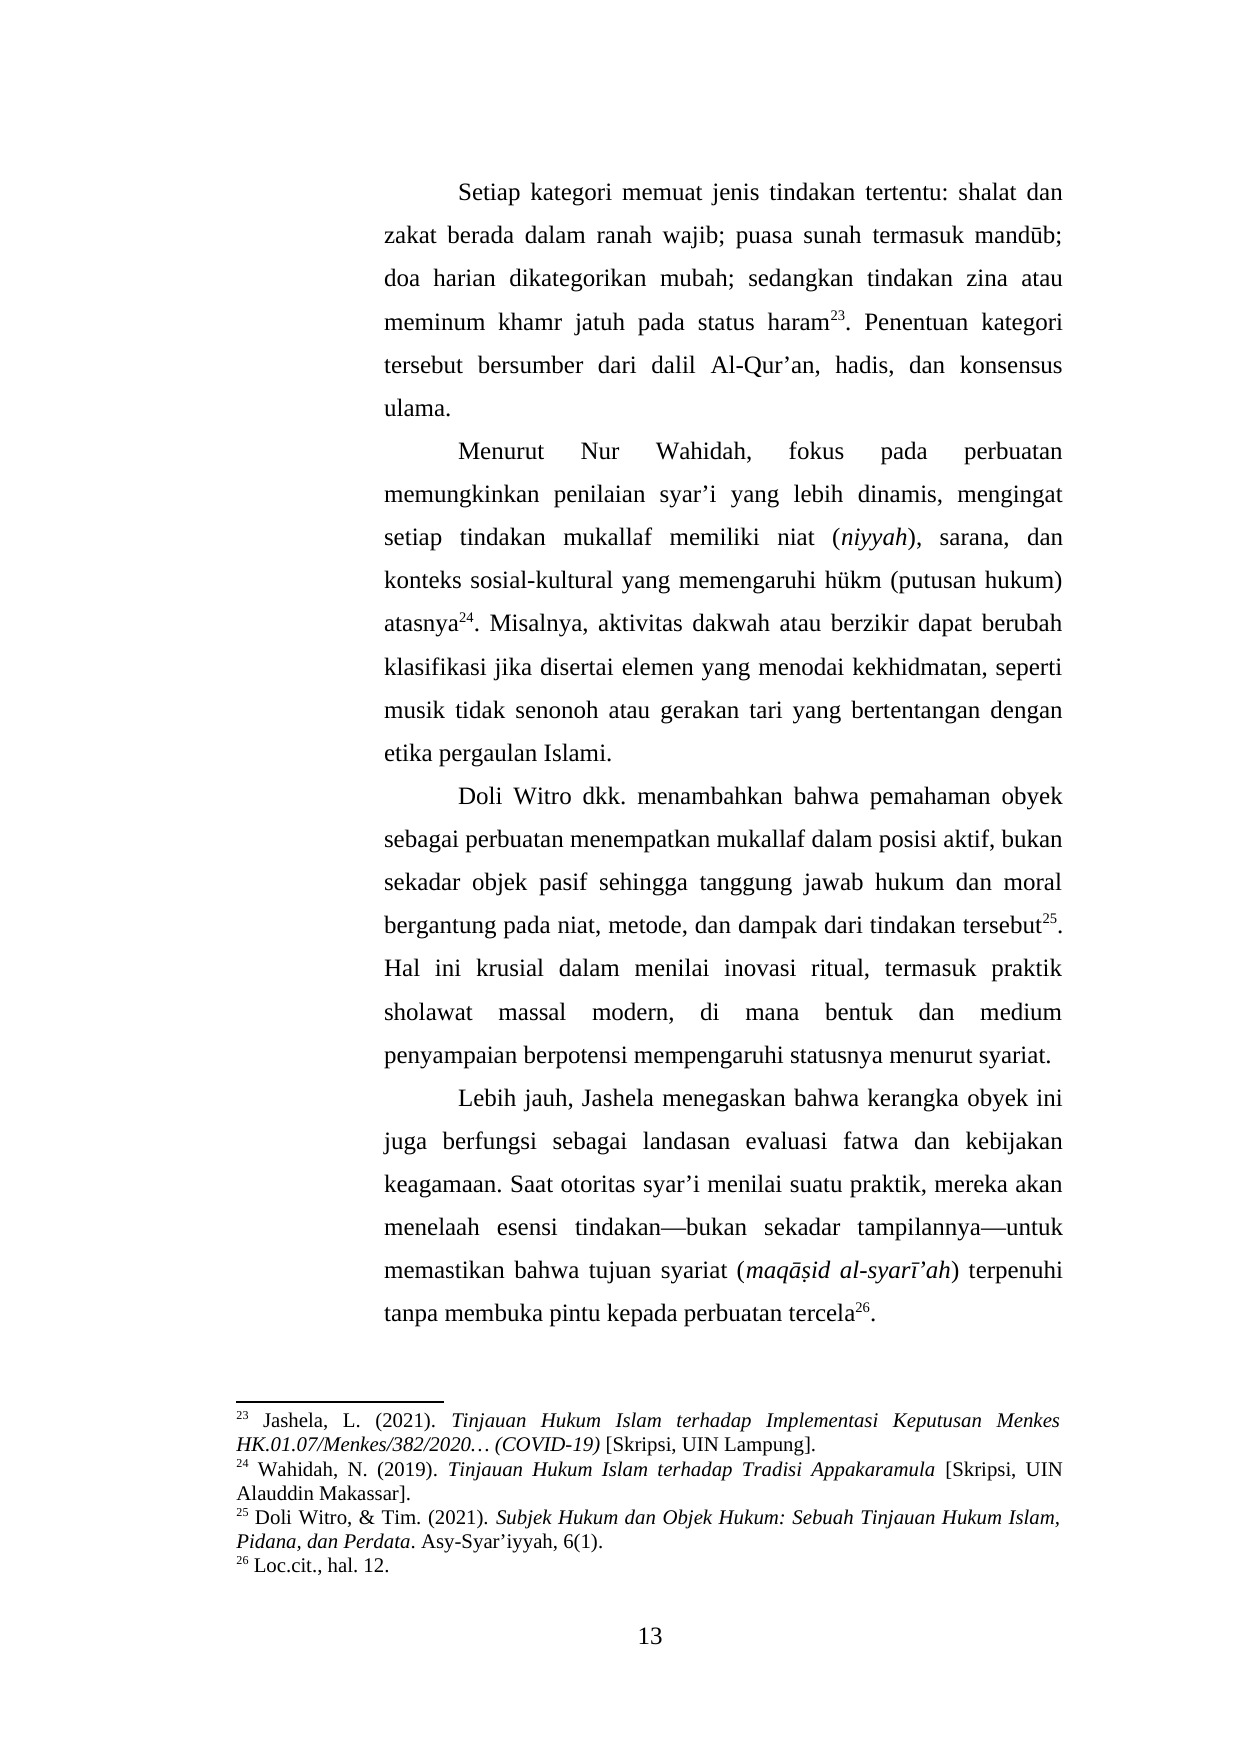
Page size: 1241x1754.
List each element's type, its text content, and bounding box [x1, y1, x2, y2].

text Doli Witro dkk. menambahkan bahwa pemahaman obyek sebagai perbuatan menempatkan mukallaf dalam posisi aktif, bukan sekadar objek pasif sehingga tanggung jawab hukum dan moral bergantung pada niat, metode, dan dampak dari tindakan tersebut. Hal ini krusial dalam menilai inovasi ritual, termasuk praktik sholawat massal modern, di mana bentuk dan medium penyampaian berpotensi mempengaruhi statusnya menurut syariat. [384, 781, 1063, 1068]
text Menurut Nur Wahidah, fokus pada perbuatan memungkinkan penilaian syar’i yang lebih dinamis, mengingat setiap tindakan mukallaf memiliki niat (niyyah), sarana, dan konteks sosial-kultural yang memengaruhi hükm (putusan hukum) atasnya. Misalnya, aktivitas dakwah atau berzikir dapat berubah klasifikasi jika disertai elemen yang menodai kekhidmatan, seperti musik tidak senonoh atau gerakan tari yang bertentangan dengan etika pergaulan Islami. [384, 436, 1063, 767]
text Lebih jauh, Jashela menegaskan bahwa kerangka obyek ini juga berfungsi sebagai landasan evaluasi fatwa dan kebijakan keagamaan. Saat otoritas syar’i menilai suatu praktik, mereka akan menelaah esensi tindakan—bukan sekadar tampilannya—untuk memastikan bahwa tujuan syariat (maqāṣid al-syarī’ah) terpenuhi tanpa membuka pintu kepada perbuatan tercela. [384, 1083, 1063, 1327]
text Setiap kategori memuat jenis tindakan tertentu: shalat dan zakat berada dalam ranah wajib; puasa sunah termasuk mandūb; doa harian dikategorikan mubah; sedangkan tindakan zina atau meminum khamr jatuh pada status haram. Penentuan kategori tersebut bersumber dari dalil Al-Qur’an, hadis, dan konsensus ulama. [384, 177, 1063, 422]
